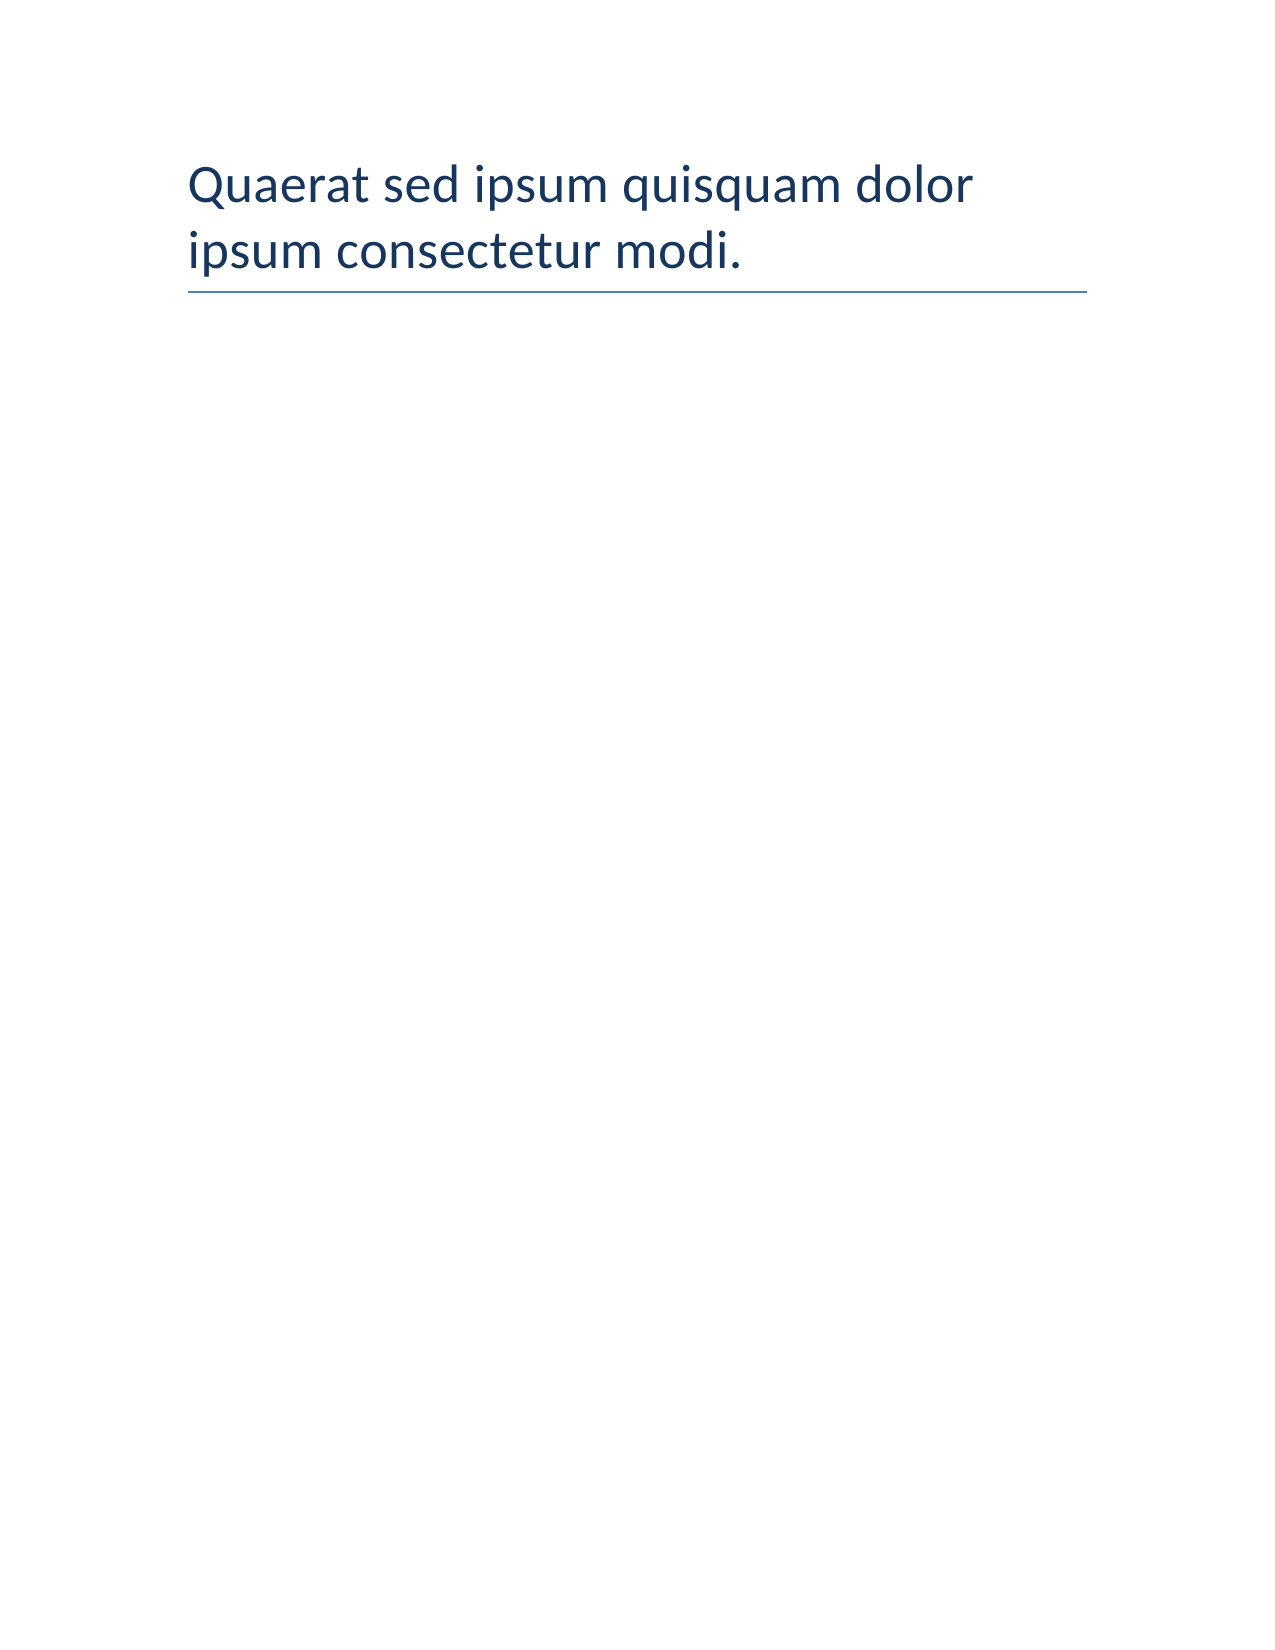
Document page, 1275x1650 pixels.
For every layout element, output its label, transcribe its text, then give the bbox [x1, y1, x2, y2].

title Quaerat sed ipsum quisquam dolor ipsum consectetur modi. [187, 150, 1087, 293]
